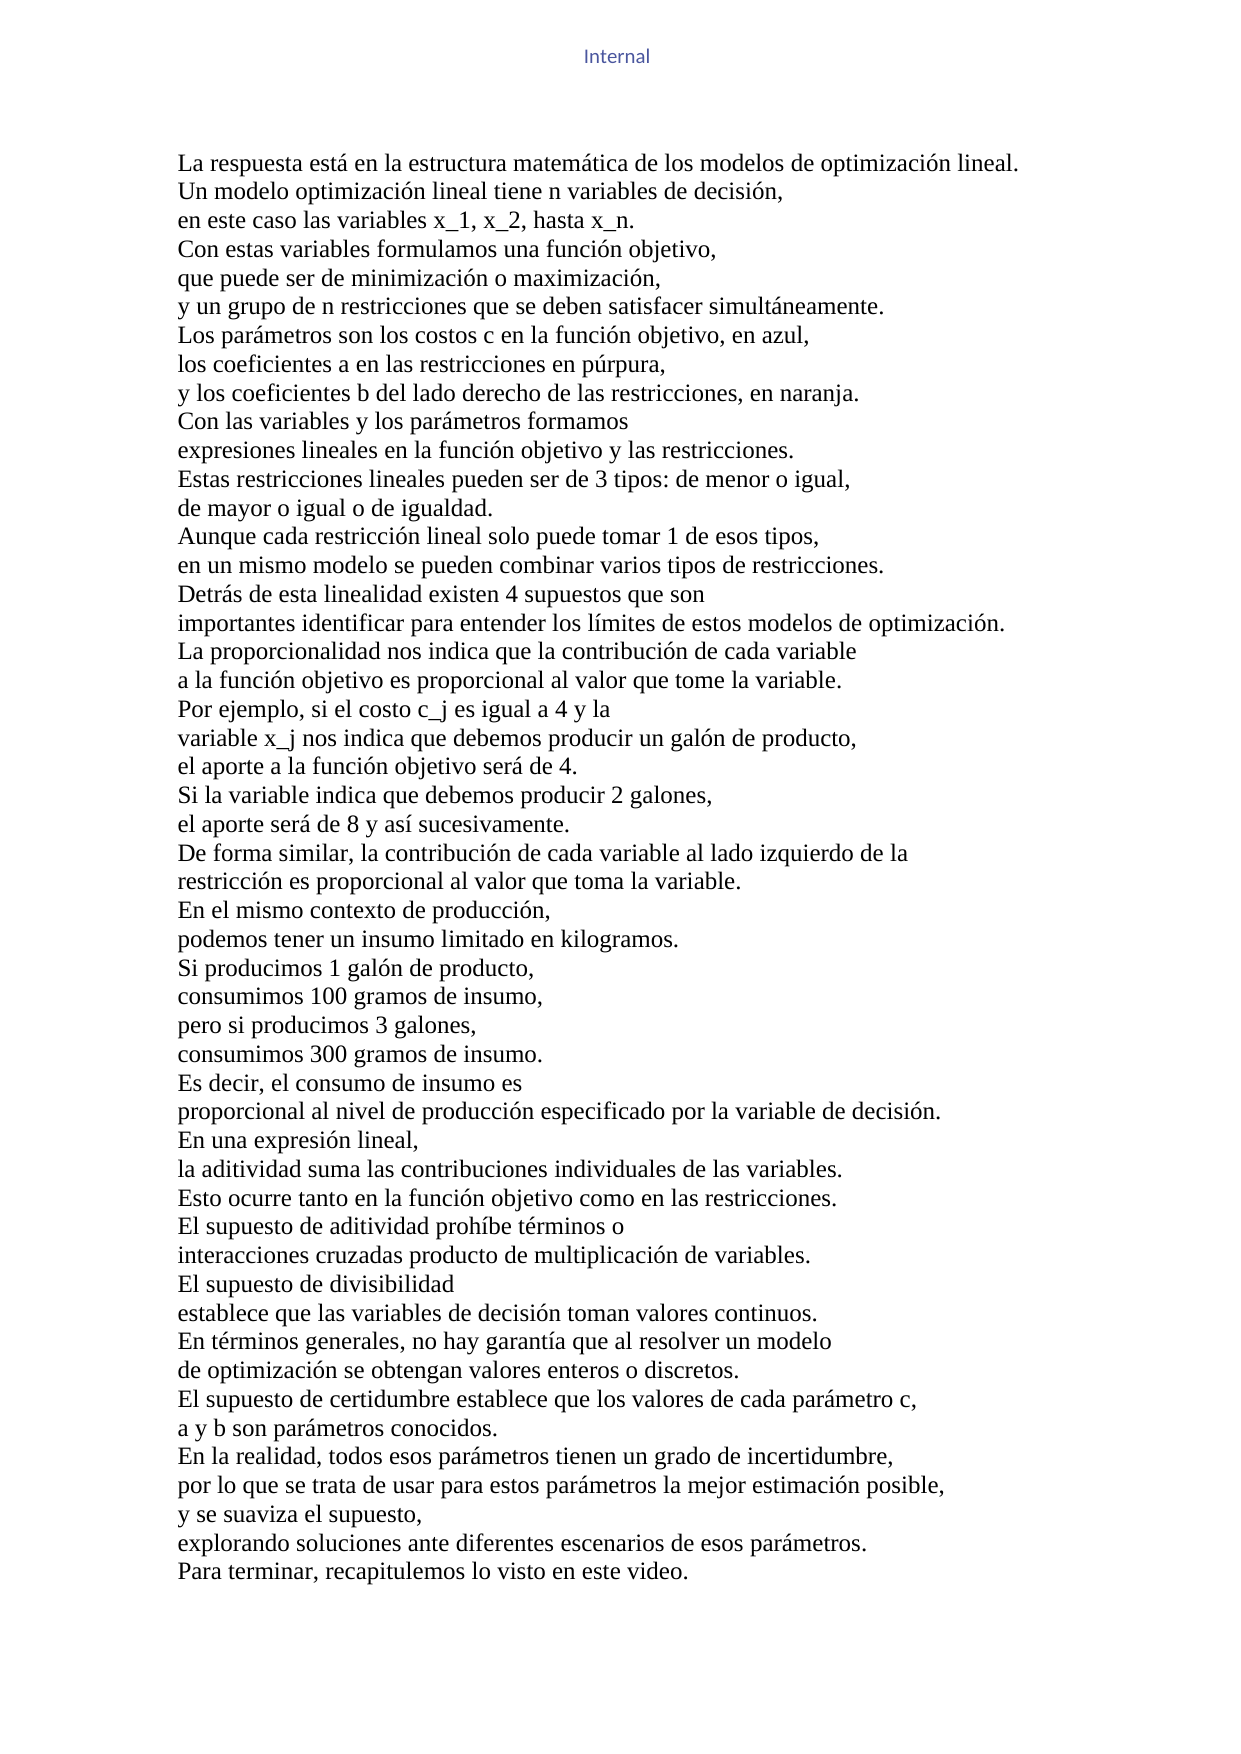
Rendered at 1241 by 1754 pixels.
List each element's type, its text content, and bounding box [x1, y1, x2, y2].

text y un grupo de n restricciones que se deben satisfacer simultáneamente. [177, 291, 1063, 320]
text El supuesto de certidumbre establece que los valores de cada parámetro c, [177, 1384, 1063, 1413]
text Esto ocurre tanto en la función objetivo como en las restricciones. [177, 1183, 1063, 1211]
text Es decir, el consumo de insumo es [177, 1068, 1063, 1096]
text Para terminar, recapitulemos lo visto en este video. [177, 1556, 1063, 1585]
text Un modelo optimización lineal tiene n variables de decisión, [177, 176, 1063, 205]
text de optimización se obtengan valores enteros o discretos. [177, 1355, 1063, 1384]
text Detrás de esta linealidad existen 4 supuestos que son [177, 579, 1063, 608]
text explorando soluciones ante diferentes escenarios de esos parámetros. [177, 1528, 1063, 1556]
text en un mismo modelo se pueden combinar varios tipos de restricciones. [177, 550, 1063, 579]
text Con estas variables formulamos una función objetivo, [177, 234, 1063, 263]
text Si la variable indica que debemos producir 2 galones, [177, 780, 1063, 809]
text de mayor o igual o de igualdad. [177, 493, 1063, 521]
text restricción es proporcional al valor que toma la variable. [177, 866, 1063, 895]
text Estas restricciones lineales pueden ser de 3 tipos: de menor o igual, [177, 464, 1063, 493]
text interacciones cruzadas producto de multiplicación de variables. [177, 1240, 1063, 1269]
text El supuesto de divisibilidad [177, 1269, 1063, 1298]
text a la función objetivo es proporcional al valor que tome la variable. [177, 665, 1063, 694]
text importantes identificar para entender los límites de estos modelos de optimización. [177, 608, 1063, 636]
text y se suaviza el supuesto, [177, 1499, 1063, 1528]
text y los coeficientes b del lado derecho de las restricciones, en naranja. [177, 378, 1063, 406]
text los coeficientes a en las restricciones en púrpura, [177, 349, 1063, 378]
text variable x_j nos indica que debemos producir un galón de producto, [177, 723, 1063, 751]
text establece que las variables de decisión toman valores continuos. [177, 1298, 1063, 1326]
text expresiones lineales en la función objetivo y las restricciones. [177, 435, 1063, 464]
text De forma similar, la contribución de cada variable al lado izquierdo de la [177, 838, 1063, 866]
text por lo que se trata de usar para estos parámetros la mejor estimación posible, [177, 1470, 1063, 1499]
text Los parámetros son los costos c en la función objetivo, en azul, [177, 320, 1063, 349]
text a y b son parámetros conocidos. [177, 1413, 1063, 1441]
text Aunque cada restricción lineal solo puede tomar 1 de esos tipos, [177, 521, 1063, 550]
text la aditividad suma las contribuciones individuales de las variables. [177, 1154, 1063, 1183]
text En una expresión lineal, [177, 1125, 1063, 1154]
text En términos generales, no hay garantía que al resolver un modelo [177, 1326, 1063, 1355]
text pero si producimos 3 galones, [177, 1010, 1063, 1039]
text En la realidad, todos esos parámetros tienen un grado de incertidumbre, [177, 1441, 1063, 1470]
text Con las variables y los parámetros formamos [177, 406, 1063, 435]
text Por ejemplo, si el costo c_j es igual a 4 y la [177, 694, 1063, 723]
text La proporcionalidad nos indica que la contribución de cada variable [177, 636, 1063, 665]
text consumimos 100 gramos de insumo, [177, 981, 1063, 1010]
text consumimos 300 gramos de insumo. [177, 1039, 1063, 1068]
text proporcional al nivel de producción especificado por la variable de decisión. [177, 1096, 1063, 1125]
text podemos tener un insumo limitado en kilogramos. [177, 924, 1063, 953]
text el aporte a la función objetivo será de 4. [177, 751, 1063, 780]
text En el mismo contexto de producción, [177, 895, 1063, 924]
text El supuesto de aditividad prohíbe términos o [177, 1211, 1063, 1240]
text el aporte será de 8 y así sucesivamente. [177, 809, 1063, 838]
text La respuesta está en la estructura matemática de los modelos de optimización lineal. [177, 148, 1063, 176]
text Si producimos 1 galón de producto, [177, 953, 1063, 981]
text en este caso las variables x_1, x_2, hasta x_n. [177, 205, 1063, 234]
text que puede ser de minimización o maximización, [177, 263, 1063, 291]
